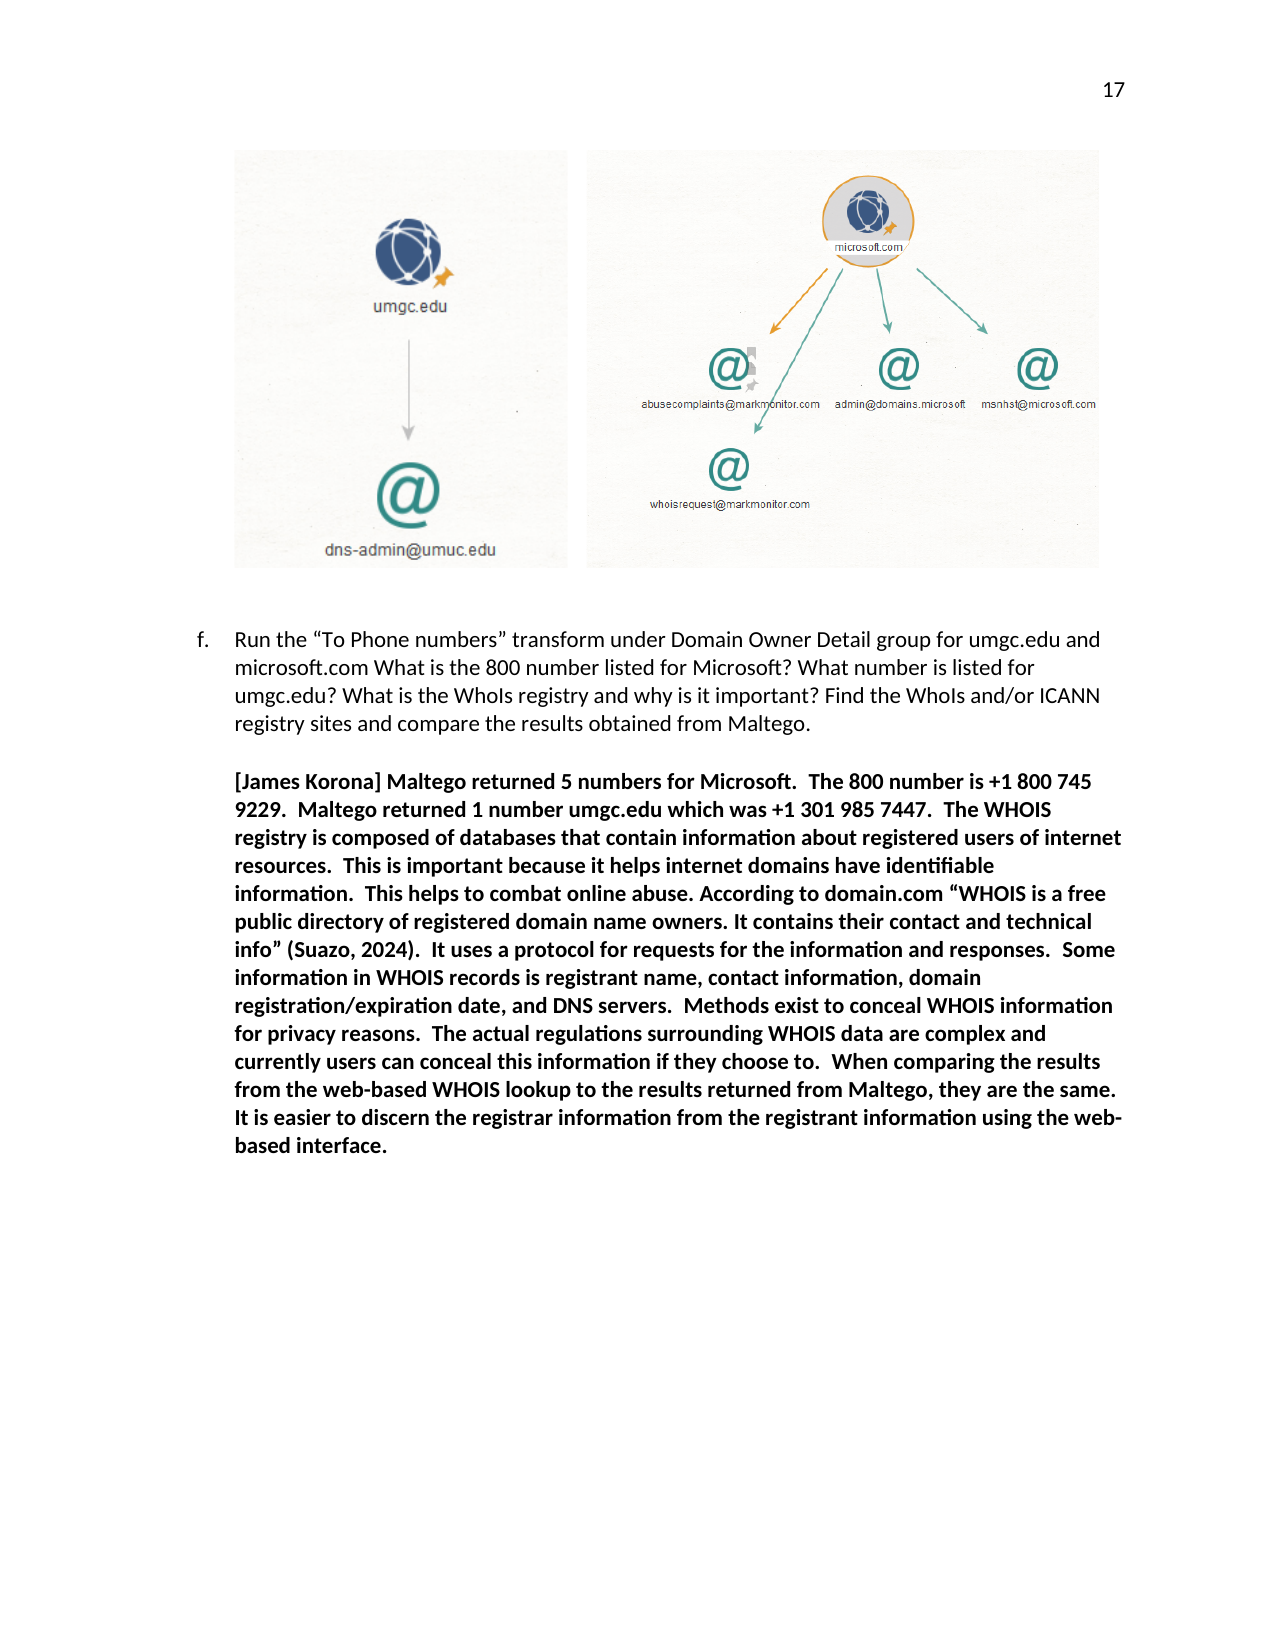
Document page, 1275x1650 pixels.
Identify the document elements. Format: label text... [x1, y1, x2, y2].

list Run the “To Phone numbers” transform under Domain Owner Detail group for umgc.edu and microsoft.com What is the 800 number listed for Microsoft? What number is listed for umgc.edu? What is the WhoIs registry and why is it important? Find the WhoIs and/or ICANN registry sites and compare the results obtained from Maltego. [197, 626, 1125, 738]
text [James Korona] Maltego returned 5 numbers for Microsoft. The 800 number is +1 800 745 9229. Maltego returned 1 number umgc.edu which was +1 301 985 7447. The WHOIS registry is composed of databases that contain information about registered users of internet resources. This is important because it helps internet domains have identifiable information. This helps to combat online abuse. According to domain.com “WHOIS is a free public directory of registered domain name owners. It contains their contact and technical info” (Suazo, 2024). It uses a protocol for requests for the information and responses. Some information in WHOIS records is registrant name, contact information, domain registration/expiration date, and DNS servers. Methods exist to conceal WHOIS information for privacy reasons. The actual regulations surrounding WHOIS data are complex and currently users can conceal this information if they choose to. When comparing the results from the web-based WHOIS lookup to the results returned from Maltego, they are the same. It is easier to discern the registrar information from the registrant information using the web-based interface. [234, 767, 1125, 1159]
picture [586, 150, 1099, 568]
picture [234, 150, 568, 568]
